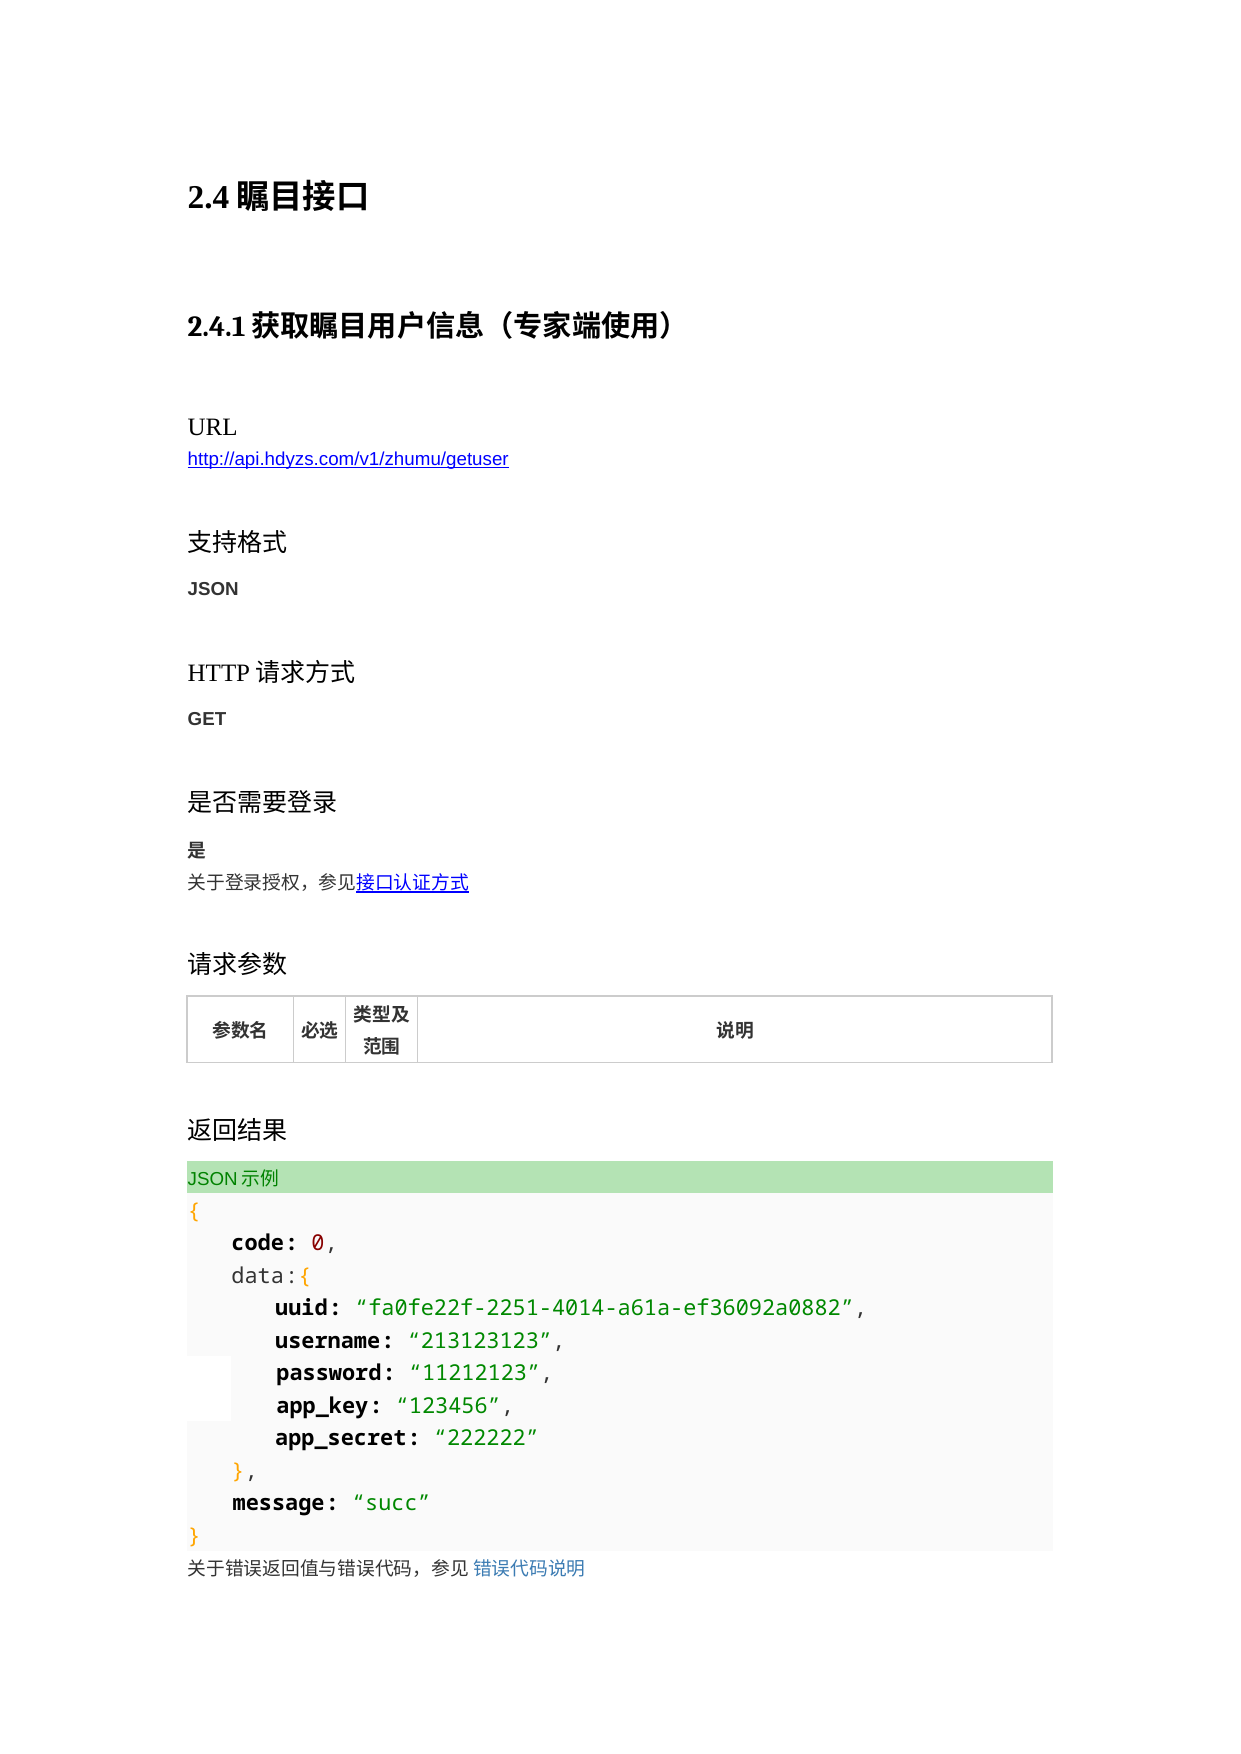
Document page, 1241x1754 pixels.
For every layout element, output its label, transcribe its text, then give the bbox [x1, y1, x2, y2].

text “ app_secret”: “222222” [187, 1421, 1053, 1453]
text JSON [187, 573, 1053, 605]
text “message”: “succ” [187, 1486, 1053, 1518]
text { [187, 1193, 1053, 1226]
text GET [187, 703, 1053, 735]
text “ uuid”: “fa0fe22f-2251-4014-a61a-ef36092a0882”, [187, 1291, 1053, 1323]
table_header 必选 [294, 997, 345, 1062]
text “ data”:{ [187, 1258, 1053, 1291]
text 支持格式 [187, 508, 1053, 573]
table_header 说明 [418, 997, 1051, 1062]
text “password”: “11212123”, [231, 1356, 1053, 1388]
table_header 参数名 [188, 997, 293, 1062]
text 是 关于登录授权，参见接口认证方式 [187, 833, 1053, 898]
text 请求参数 [187, 930, 1053, 995]
text “ code”: 0, [187, 1226, 1053, 1258]
text “ username”: “213123123”, [187, 1323, 1053, 1356]
text 返回结果 [187, 1096, 1053, 1161]
subtitle 2.4瞩目接口 [187, 162, 1053, 227]
text “app_key”: “123456”, [231, 1388, 1053, 1421]
text } [187, 1518, 1053, 1551]
text http://api.hdyzs.com/v1/zhumu/getuser [187, 443, 1053, 475]
text 是否需要登录 [187, 768, 1053, 833]
text JSON示例 [187, 1161, 1053, 1193]
table_header 类型及范围 [346, 997, 417, 1062]
text }, [187, 1453, 1053, 1486]
text URL [187, 410, 1053, 443]
subtitle 2.4.1获取瞩目用户信息（专家端使用） [187, 291, 1053, 356]
text HTTP请求方式 [187, 638, 1053, 703]
text 关于错误返回值与错误代码，参见 错误代码说明 [187, 1551, 1053, 1583]
